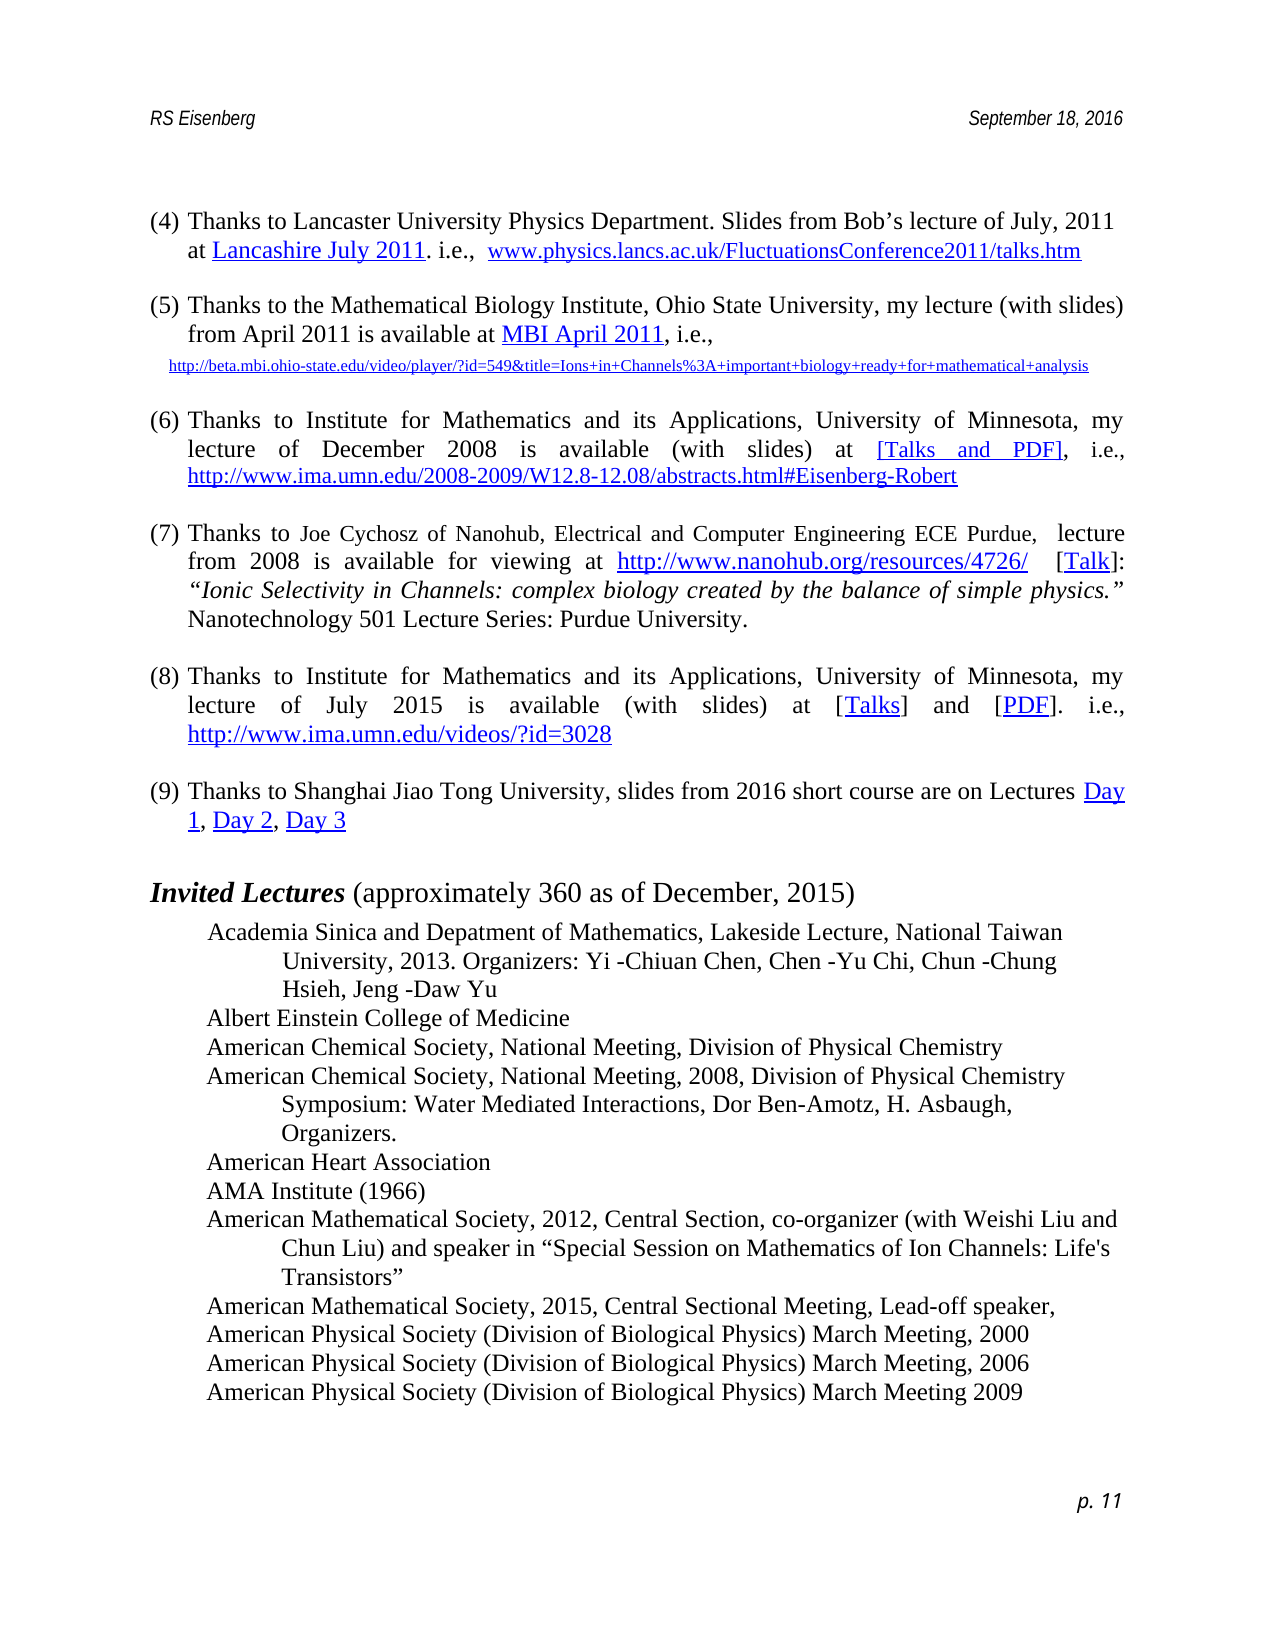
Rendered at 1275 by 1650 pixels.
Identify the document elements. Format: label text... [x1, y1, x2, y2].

text American Heart Association [206, 1147, 1125, 1176]
list Thanks to Shanghai Jiao Tong University, slides from 2016 short course are on Lectures Day 1, Day 2, Day 3 [150, 776, 1125, 834]
text Albert Einstein College of Medicine [206, 1003, 1125, 1032]
text American Mathematical Society, 2015, Central Sectional Meeting, Lead-off speaker, [206, 1291, 1125, 1319]
list Thanks to Joe Cychosz of Nanohub, Electrical and Computer Engineering ECE Purdue, lecture from 2008 is available for viewing at http://www.nanohub.org/resources/4726/ [Talk]: “Ionic Selectivity in Channels: complex biology created by the balance of simple physics.” Nanotechnology 501 Lecture Series: Purdue University. [150, 518, 1125, 633]
text American Physical Society (Division of Biological Physics) March Meeting 2009 [206, 1377, 1125, 1406]
list Thanks to Institute for Mathematics and its Applications, University of Minnesota, my lecture of December 2008 is available (with slides) at [Talks and PDF], i.e., http://www.ima.umn.edu/2008-2009/W12.8-12.08/abstracts.html#Eisenberg-Robert [150, 405, 1125, 489]
list Thanks to Lancaster University Physics Department. Slides from Bob’s lecture of July, 2011 [150, 206, 1191, 235]
text American Chemical Society, National Meeting, Division of Physical Chemistry [206, 1032, 1125, 1061]
text American Physical Society (Division of Biological Physics) March Meeting, 2006 [206, 1348, 1125, 1377]
text Invited Lectures (approximately 360 as of December, 2015) [150, 875, 1125, 909]
text American Physical Society (Division of Biological Physics) March Meeting, 2000 [206, 1319, 1125, 1348]
list Thanks to Institute for Mathematics and its Applications, University of Minnesota, my lecture of July 2015 is available (with slides) at [Talks] and [PDF]. i.e., http://www.ima.umn.edu/videos/?id=3028 [150, 661, 1125, 748]
list Thanks to the Mathematical Biology Institute, Ohio State University, my lecture (with slides) from April 2011 is available at MBI April 2011, i.e., [150, 290, 1125, 348]
text Academia Sinica and Depatment of Mathematics, Lakeside Lecture, National Taiwan University, 2013. Organizers: Yi -Chiuan Chen, Chen -Yu Chi, Chun -Chung Hsieh, Jeng -Daw Yu [207, 917, 1125, 1003]
text American Chemical Society, National Meeting, 2008, Division of Physical Chemistry Symposium: Water Mediated Interactions, Dor Ben-Amotz, H. Asbaugh, Organizers. [206, 1061, 1125, 1147]
text http://beta.mbi.ohio-state.edu/video/player/?id=549&title=Ions+in+Channels%3A+important+biology+ready+for+mathematical+analysis [150, 348, 1219, 376]
text AMA Institute (1966) [206, 1176, 1125, 1204]
text American Mathematical Society, 2012, Central Section, co-organizer (with Weishi Liu and Chun Liu) and speaker in “Special Session on Mathematics of Ion Channels: Life's Transistors” [206, 1204, 1125, 1291]
text at Lancashire July 2011. i.e., www.physics.lancs.ac.uk/FluctuationsConference2011/talks.htm [187, 235, 1191, 264]
